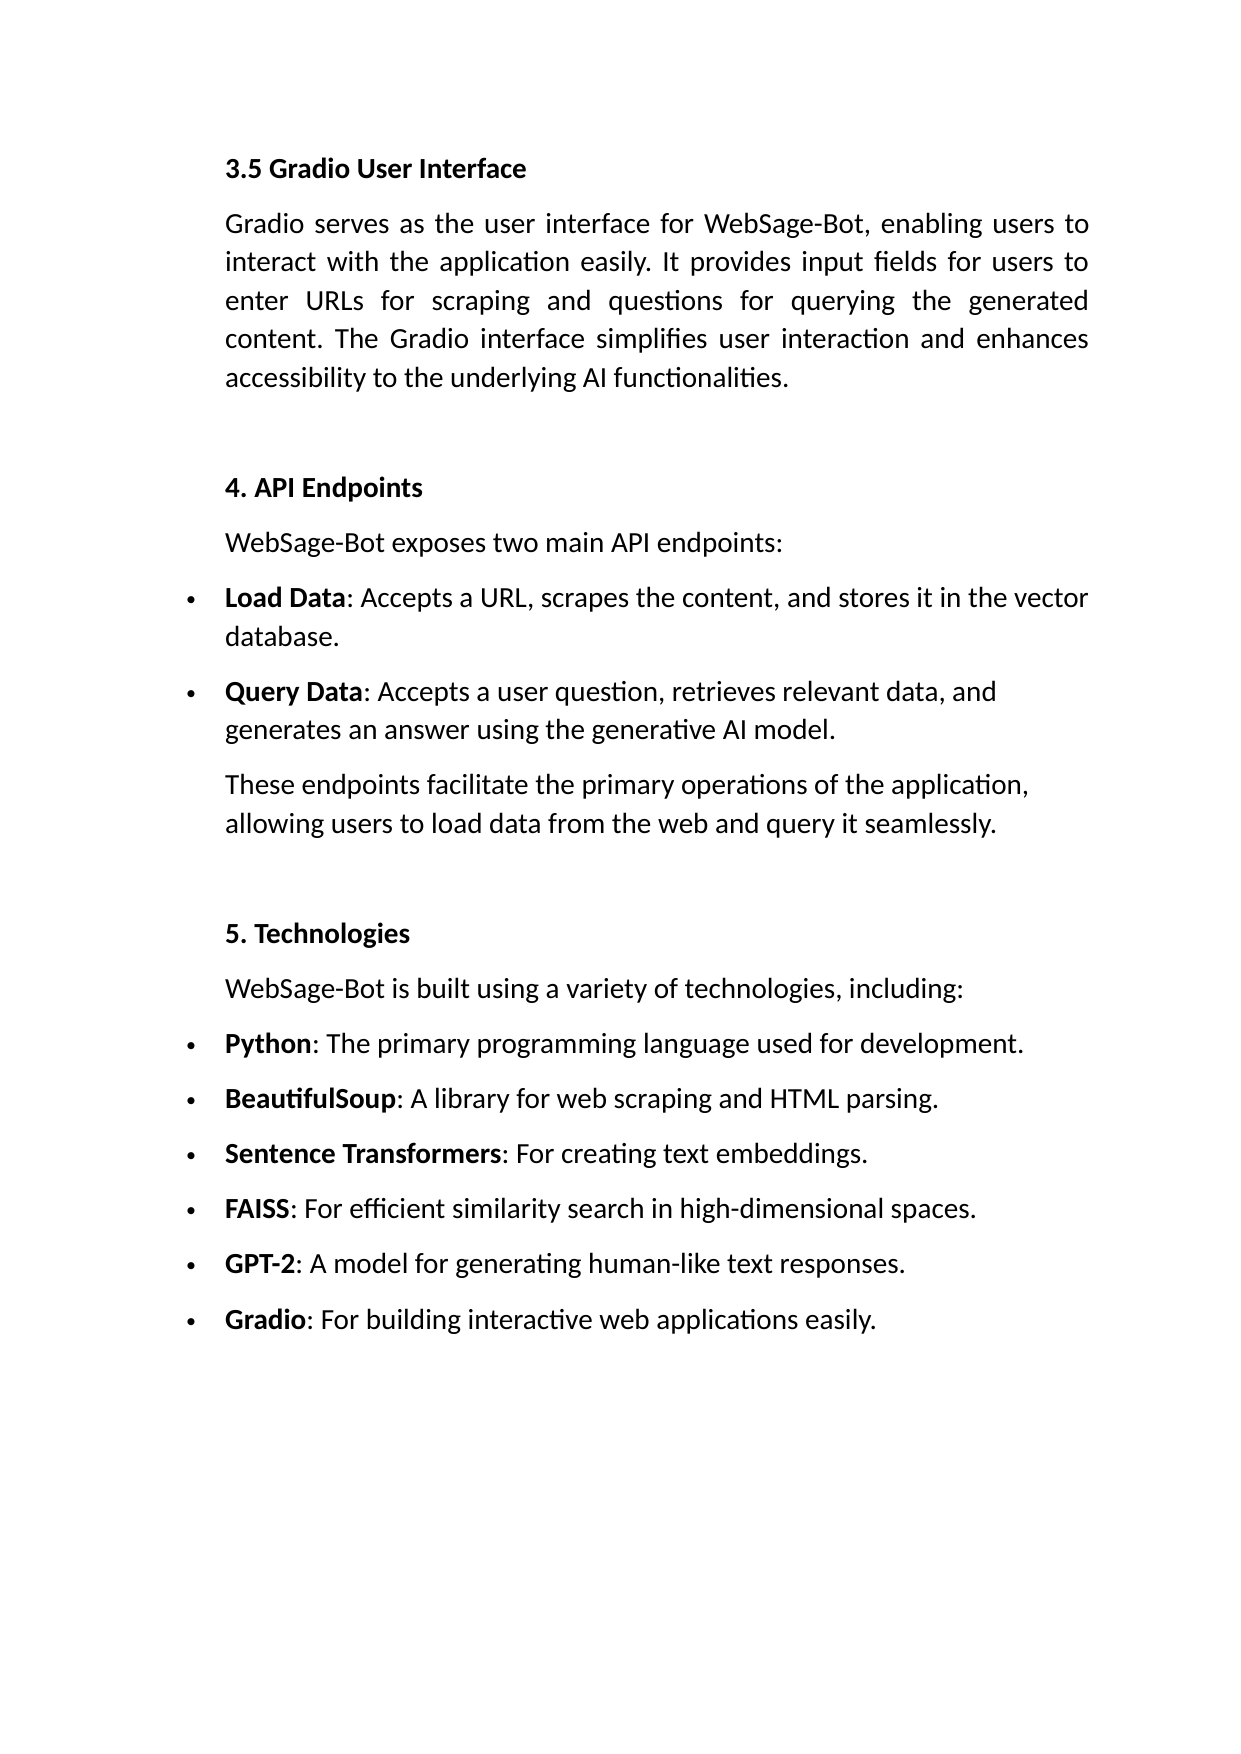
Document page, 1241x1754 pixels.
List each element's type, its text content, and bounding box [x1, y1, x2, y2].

text WebSage-Bot is built using a variety of technologies, including: [225, 970, 1090, 1006]
list Load Data: Accepts a URL, scrapes the content, and stores it in the vector database. [187, 579, 1090, 653]
text 5. Technologies [225, 915, 1090, 951]
text Gradio serves as the user interface for WebSage-Bot, enabling users to interact with the application easily. It provides input fields for users to enter URLs for scraping and questions for querying the generated content. The Gradio interface simplifies user interaction and enhances accessibility to the underlying AI functionalities. [225, 205, 1090, 394]
list GPT-2: A model for generating human-like text responses. [187, 1246, 1090, 1281]
list Python: The primary programming language used for development. [187, 1025, 1090, 1061]
list Gradio: For building interactive web applications easily. [187, 1301, 1090, 1336]
text WebSage-Bot exposes two main API endpoints: [225, 524, 1090, 560]
list BeautifulSoup: A library for web scraping and HTML parsing. [187, 1080, 1090, 1116]
list FAISS: For efficient similarity search in high-dimensional spaces. [187, 1191, 1090, 1226]
text 3.5 Gradio User Interface [225, 150, 1090, 186]
list Sentence Transformers: For creating text embeddings. [187, 1135, 1090, 1171]
text 4. API Endpoints [225, 469, 1090, 505]
list Query Data: Accepts a user question, retrieves relevant data, and generates an answer using the generative AI model. [187, 673, 1090, 747]
text These endpoints facilitate the primary operations of the application, allowing users to load data from the web and query it seamlessly. [225, 766, 1090, 840]
